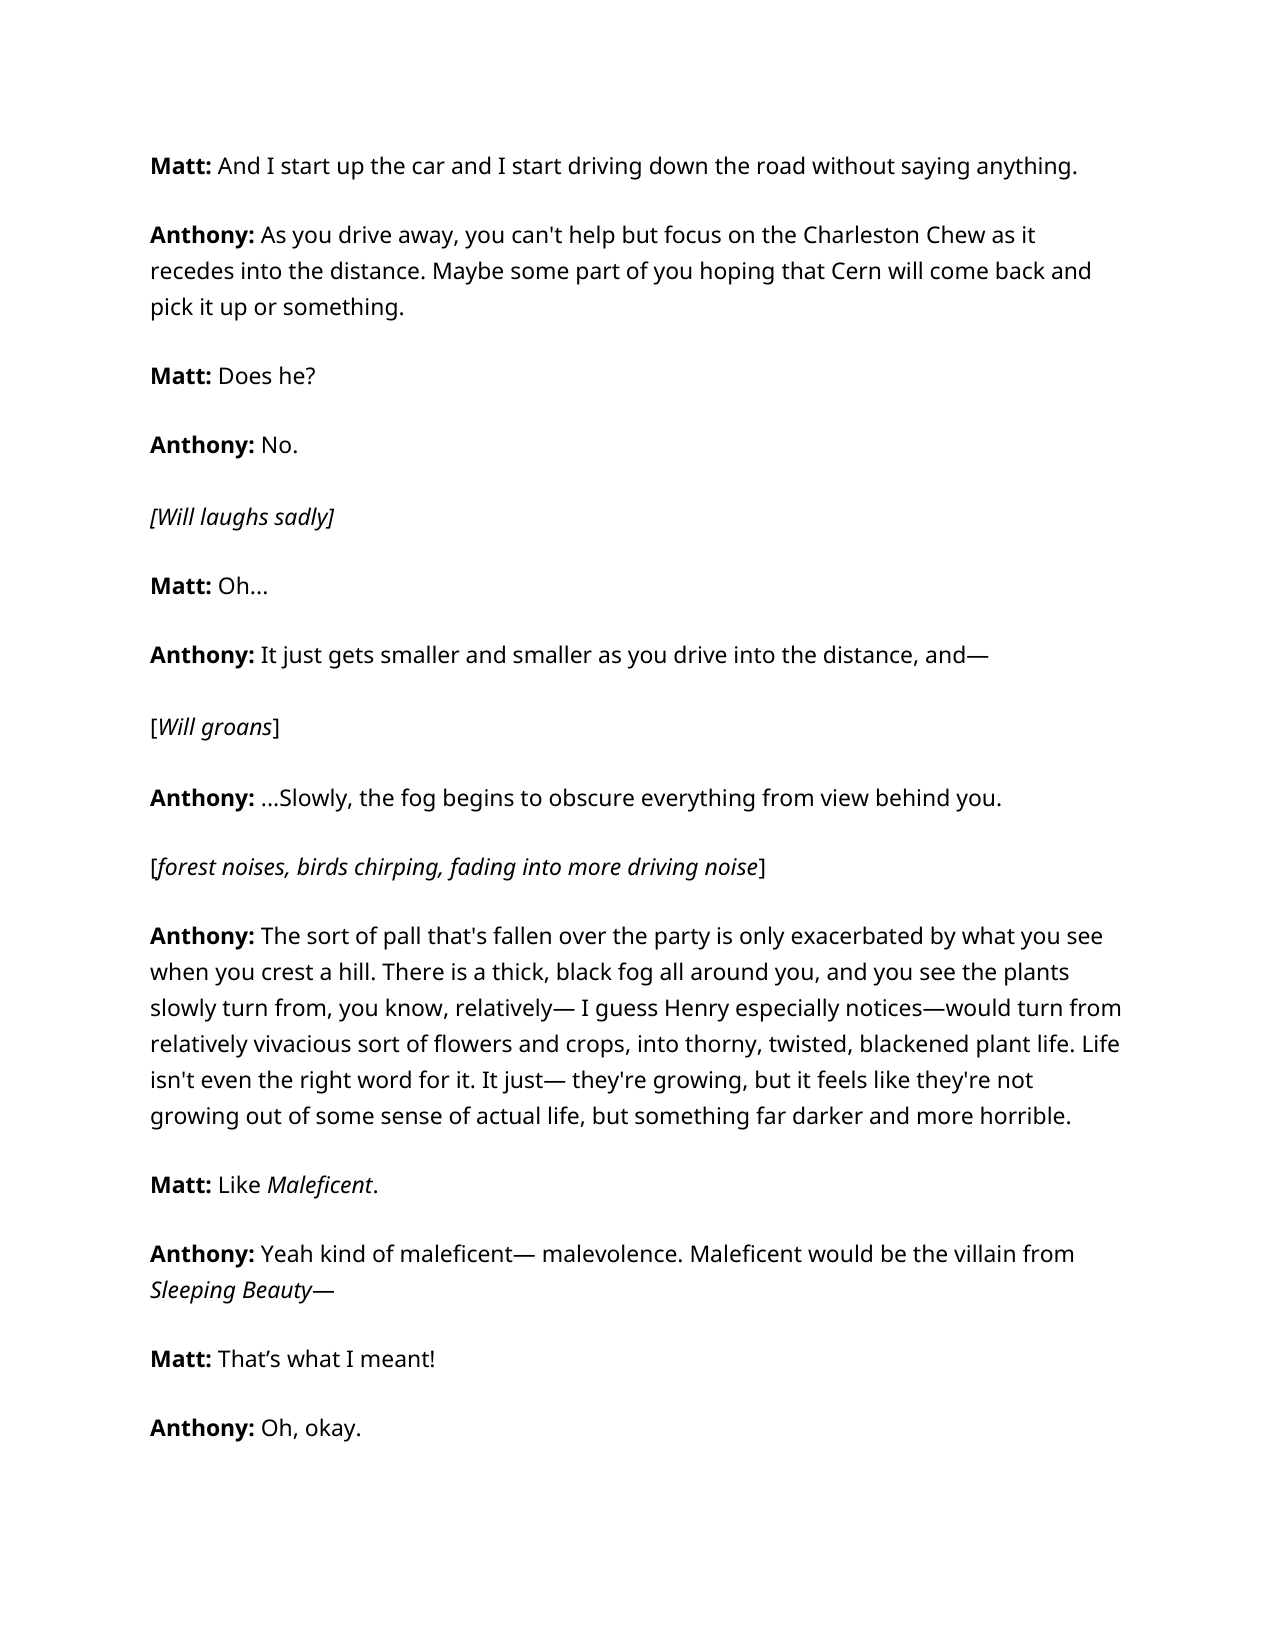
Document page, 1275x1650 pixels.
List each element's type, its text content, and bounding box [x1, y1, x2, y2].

text Anthony: It just gets smaller and smaller as you drive into the distance, and— [150, 638, 1125, 670]
text [Will laughs sadly] [150, 501, 1125, 532]
text Anthony: Oh, okay. [150, 1412, 1125, 1443]
text Matt: Does he? [150, 360, 1125, 391]
text Matt: That’s what I meant! [150, 1343, 1125, 1374]
text Anthony: The sort of pall that's fallen over the party is only exacerbated by what you see when you crest a hill. There is a thick, black fog all around you, and you see the plants slowly turn from, you know, relatively— I guess Henry especially notices—would turn from relatively vivacious sort of flowers and crops, into thorny, twisted, blackened plant life. Life isn't even the right word for it. It just— they're growing, but it feels like they're not growing out of some sense of actual life, but something far darker and more horrible. [150, 920, 1125, 1131]
text Matt: And I start up the car and I start driving down the road without saying anything. [150, 150, 1125, 181]
text Matt: Like Maleficent. [150, 1169, 1125, 1200]
text Anthony: Yeah kind of maleficent— malevolence. Maleficent would be the villain from Sleeping Beauty— [150, 1238, 1125, 1305]
text Anthony: No. [150, 429, 1125, 460]
text [Will groans] [150, 710, 1125, 742]
text Anthony: ...Slowly, the fog begins to obscure everything from view behind you. [150, 782, 1125, 813]
text Anthony: As you drive away, you can't help but focus on the Charleston Chew as it recedes into the distance. Maybe some part of you hoping that Cern will come back and pick it up or something. [150, 219, 1125, 322]
text [forest noises, birds chirping, fading into more driving noise] [150, 851, 1125, 882]
text Matt: Oh... [150, 569, 1125, 601]
